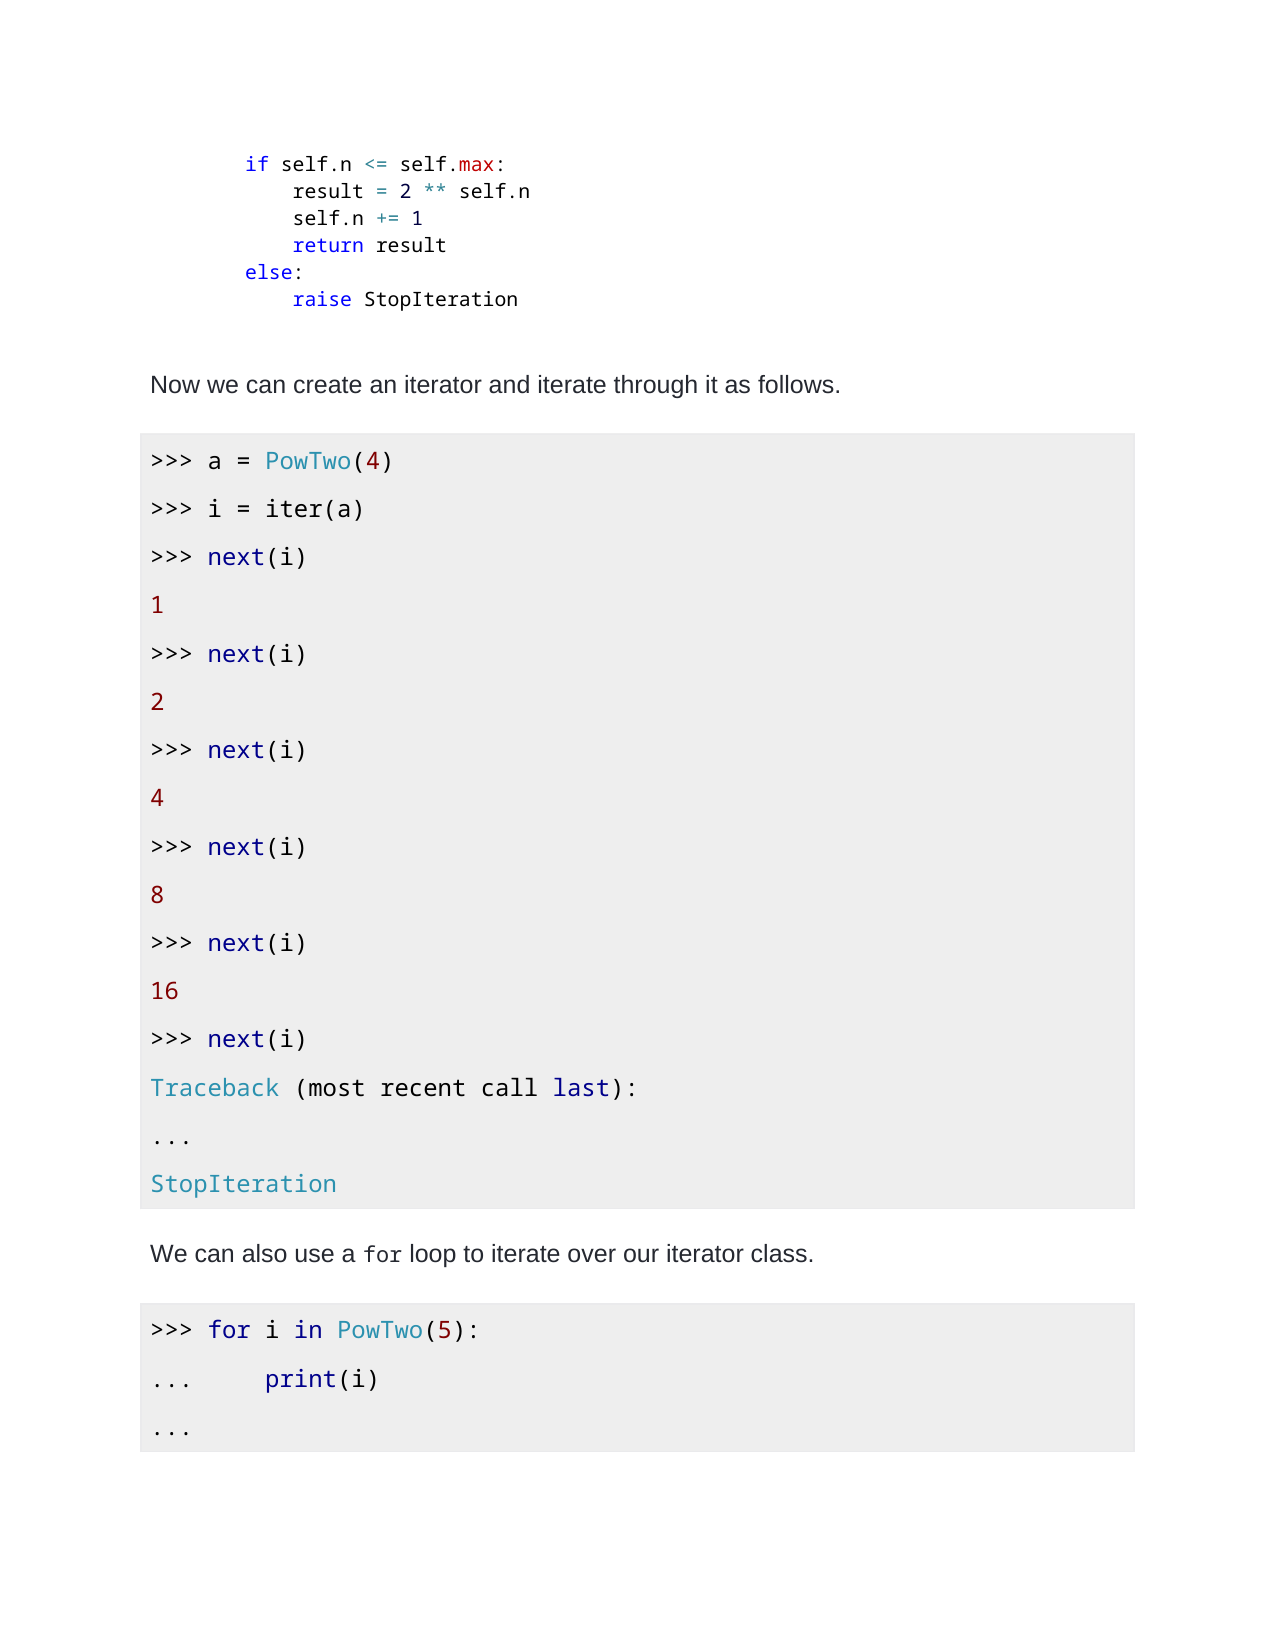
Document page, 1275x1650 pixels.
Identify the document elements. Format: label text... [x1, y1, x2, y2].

text result = 2 ** self.n [150, 177, 1125, 204]
text >>> next(i) [142, 723, 1133, 765]
text return result [150, 231, 1125, 258]
text ... print(i) [142, 1352, 1133, 1394]
text 4 [142, 771, 1133, 814]
text >>> a = PowTwo(4) [142, 435, 1133, 476]
text StopIteration [142, 1157, 1133, 1208]
text if self.n <= self.max: [150, 150, 1125, 177]
text >>> i = iter(a) [142, 482, 1133, 524]
text >>> next(i) [142, 819, 1133, 862]
text >>> next(i) [142, 530, 1133, 572]
text raise StopIteration [150, 285, 1125, 312]
text Traceback (most recent call last): [142, 1061, 1133, 1103]
text >>> next(i) [142, 916, 1133, 958]
text 2 [142, 675, 1133, 717]
text >>> for i in PowTwo(5): [142, 1305, 1133, 1346]
text ... [142, 1400, 1133, 1451]
text 16 [142, 964, 1133, 1007]
text >>> next(i) [142, 1012, 1133, 1055]
text 1 [142, 578, 1133, 621]
text self.n += 1 [150, 204, 1125, 231]
text 8 [142, 868, 1133, 910]
text else: [150, 258, 1125, 285]
text We can also use a for loop to iterate over our iterator class. [150, 1238, 1125, 1268]
text ... [142, 1109, 1133, 1151]
text >>> next(i) [142, 626, 1133, 669]
text Now we can create an iterator and iterate through it as follows. [150, 370, 1125, 398]
